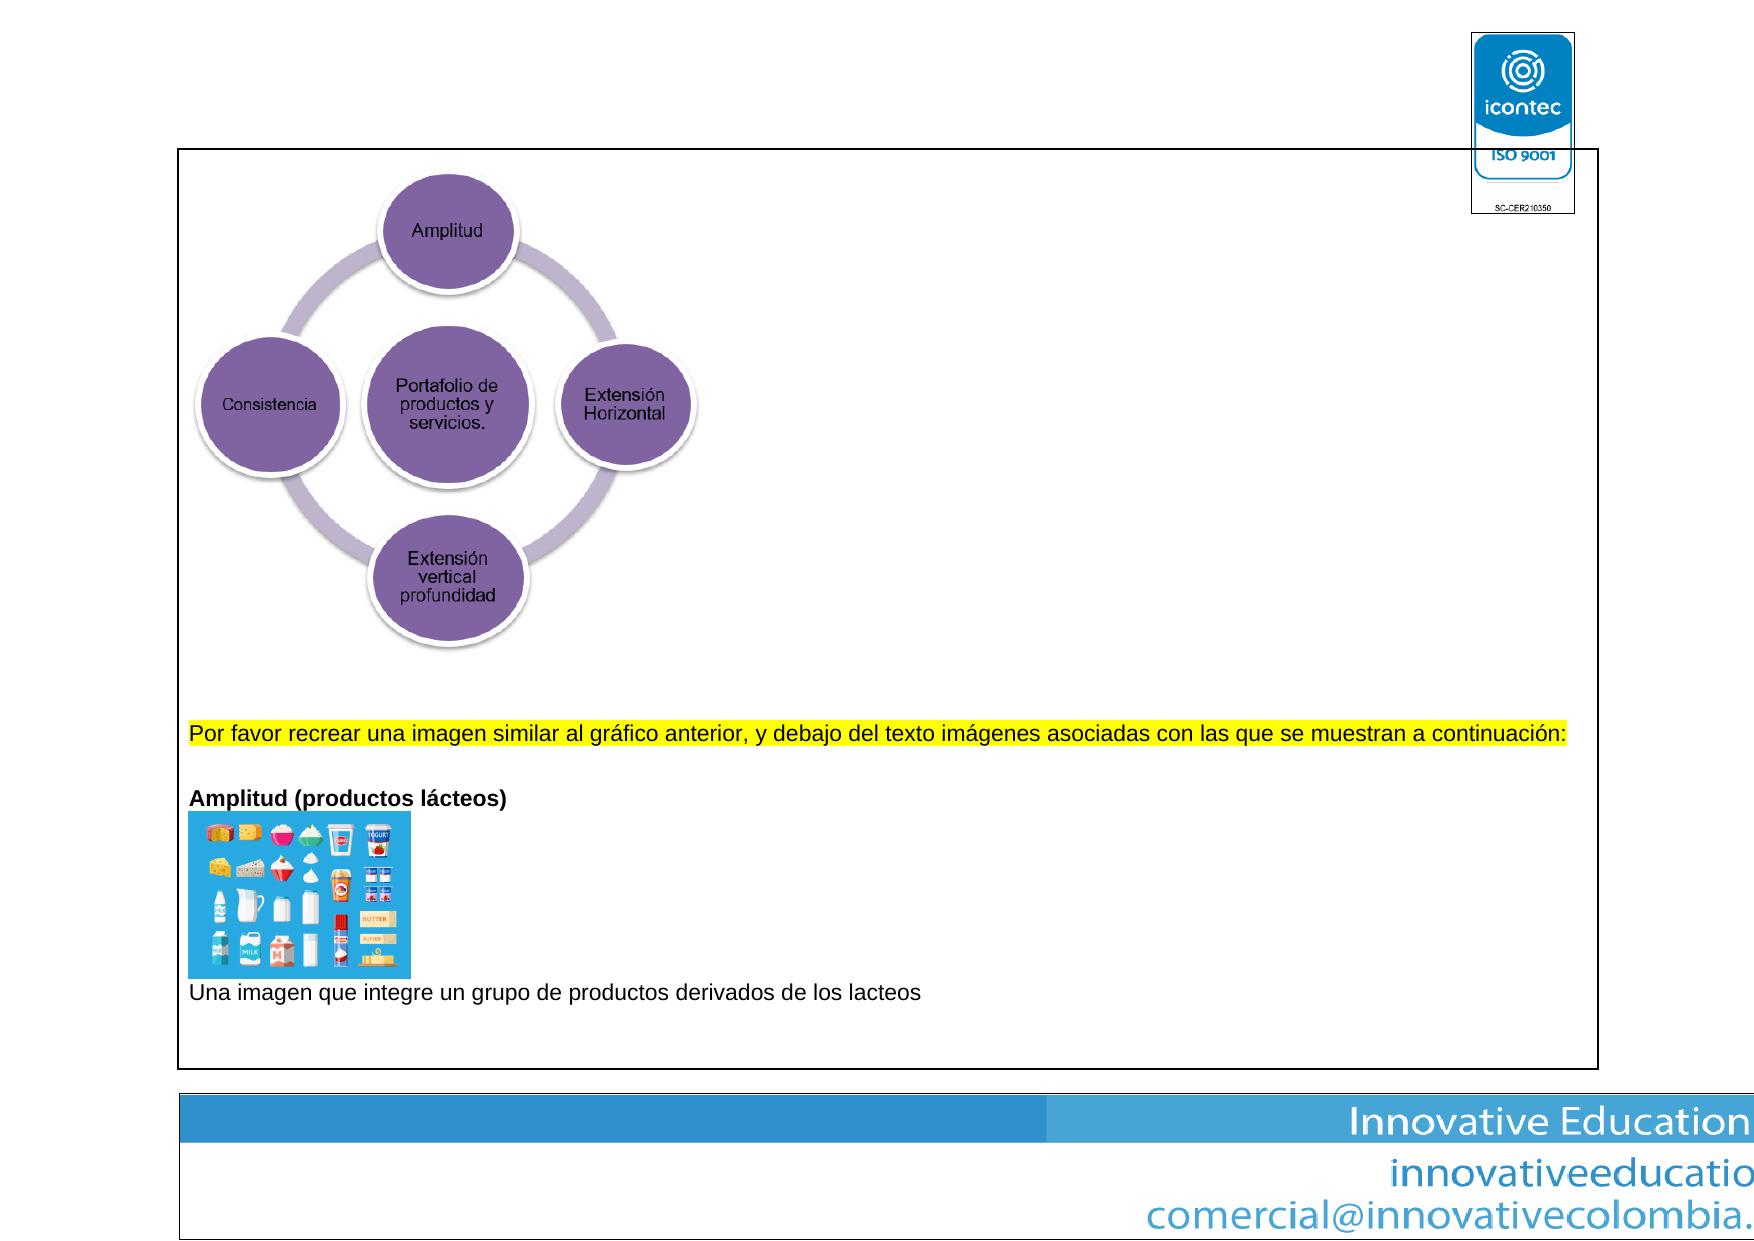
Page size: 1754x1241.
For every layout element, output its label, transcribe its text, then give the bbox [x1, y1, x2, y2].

picture [1477, 124, 1570, 148]
picture [1510, 86, 1534, 92]
picture [180, 1094, 1754, 1239]
picture [1472, 33, 1574, 148]
picture [1516, 64, 1530, 78]
picture [1513, 50, 1537, 56]
picture [188, 811, 411, 979]
picture [1530, 101, 1536, 112]
picture [1502, 104, 1513, 114]
picture [188, 160, 736, 669]
picture [1524, 104, 1528, 114]
picture [1510, 57, 1532, 85]
picture [1533, 59, 1544, 85]
picture [1502, 61, 1508, 84]
